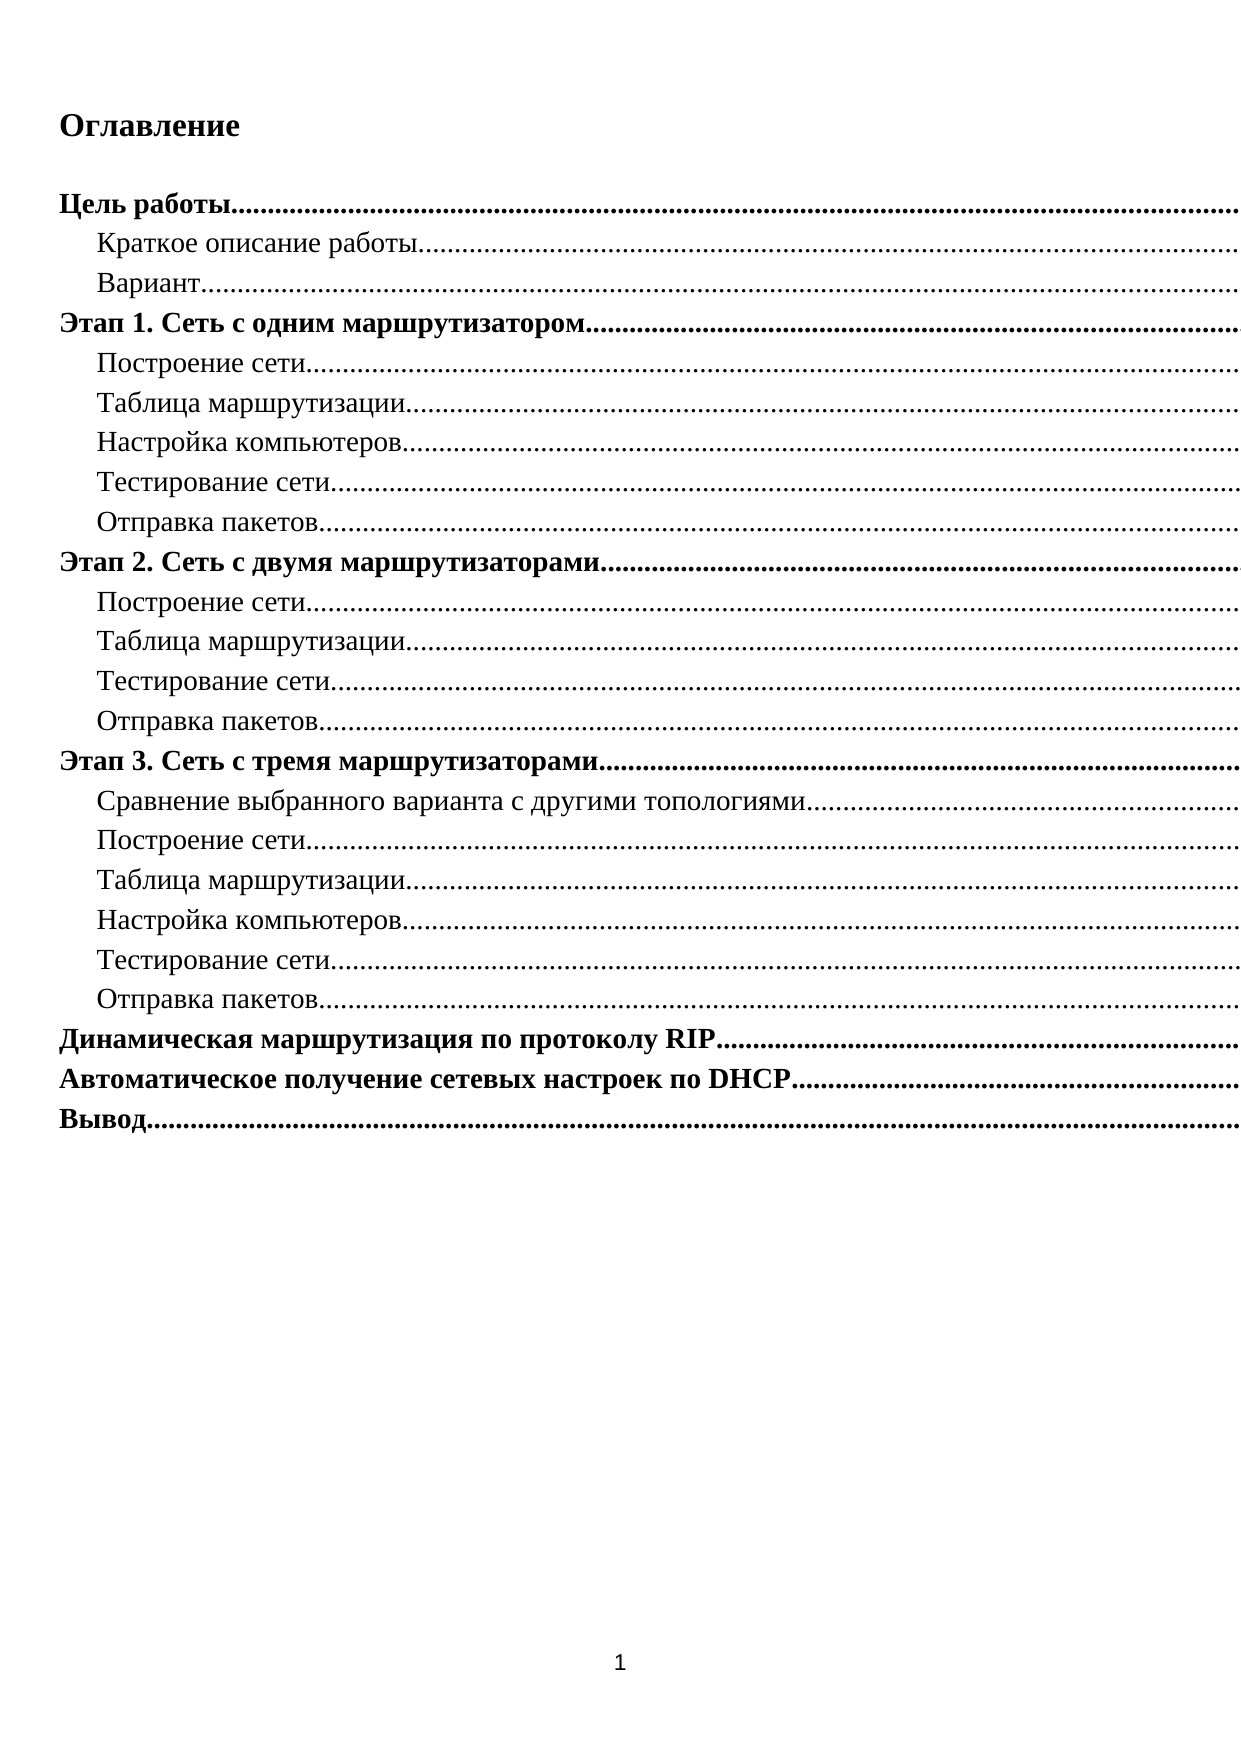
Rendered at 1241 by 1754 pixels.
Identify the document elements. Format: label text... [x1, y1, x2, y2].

subtitle Оглавление [59, 105, 1181, 143]
